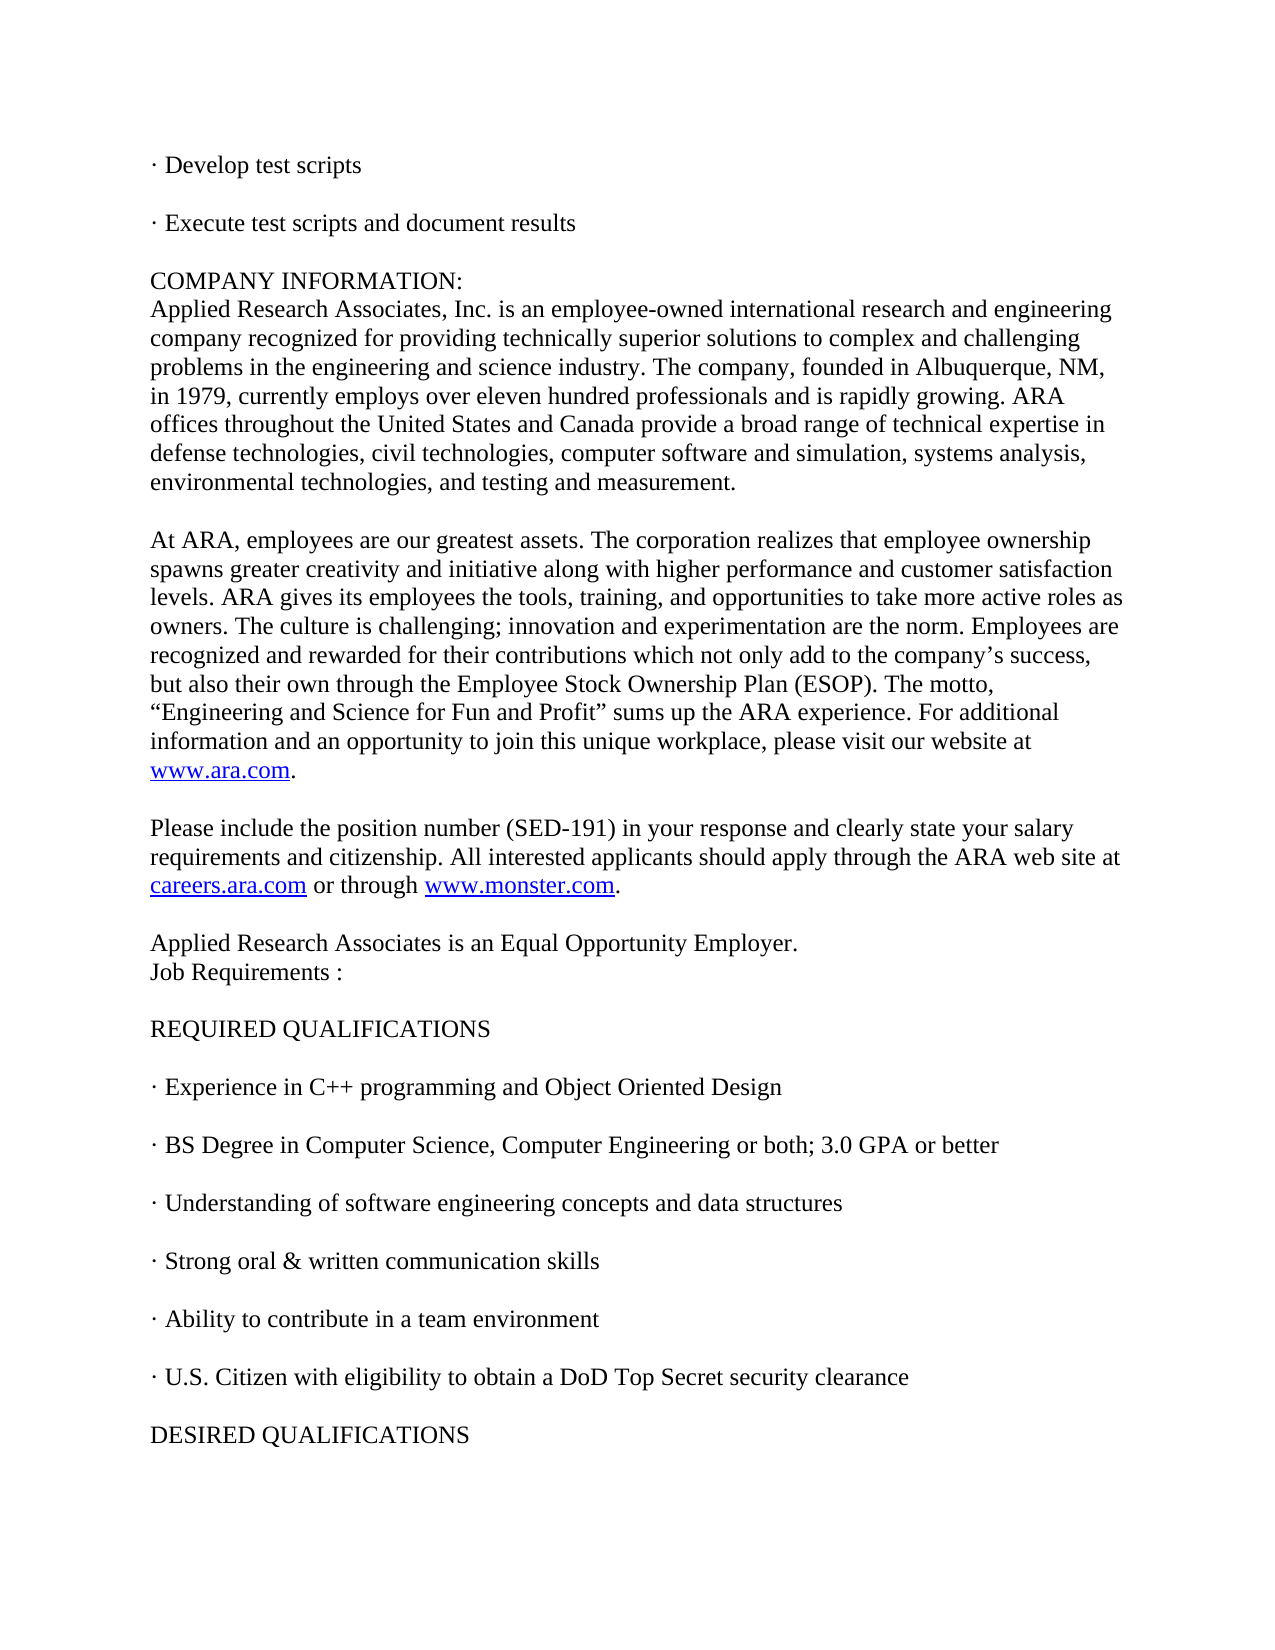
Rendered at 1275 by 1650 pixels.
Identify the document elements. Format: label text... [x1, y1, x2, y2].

text · U.S. Citizen with eligibility to obtain a DoD Top Secret security clearance [150, 1362, 1125, 1391]
text · Develop test scripts [150, 150, 1125, 179]
text · Execute test scripts and document results [150, 208, 1125, 237]
text · Ability to contribute in a team environment [150, 1304, 1125, 1333]
text · Strong oral & written communication skills [150, 1246, 1125, 1275]
text · BS Degree in Computer Science, Computer Engineering or both; 3.0 GPA or better [150, 1130, 1125, 1159]
text · Experience in C++ programming and Object Oriented Design [150, 1072, 1125, 1101]
text · Understanding of software engineering concepts and data structures [150, 1188, 1125, 1217]
text REQUIRED QUALIFICATIONS [150, 1014, 1125, 1043]
text At ARA, employees are our greatest assets. The corporation realizes that employee ownership spawns greater creativity and initiative along with higher performance and customer satisfaction levels. ARA gives its employees the tools, training, and opportunities to take more active roles as owners. The culture is challenging; innovation and experimentation are the norm. Employees are recognized and rewarded for their contributions which not only add to the company’s success, but also their own through the Employee Stock Ownership Plan (ESOP). The motto, “Engineering and Science for Fun and Profit” sums up the ARA experience. For additional information and an opportunity to join this unique workplace, please visit our website at www.ara.com. [150, 525, 1125, 784]
text COMPANY INFORMATION: Applied Research Associates, Inc. is an employee-owned international research and engineering company recognized for providing technically superior solutions to complex and challenging problems in the engineering and science industry. The company, founded in Albuquerque, NM, in 1979, currently employs over eleven hundred professionals and is rapidly growing. ARA offices throughout the United States and Canada provide a broad range of technical expertise in defense technologies, civil technologies, computer software and simulation, systems analysis, environmental technologies, and testing and measurement. [150, 266, 1125, 496]
text Job Requirements : [150, 957, 1125, 985]
text DESIRED QUALIFICATIONS [150, 1420, 1125, 1449]
text Please include the position number (SED-191) in your response and clearly state your salary requirements and citizenship. All interested applicants should apply through the ARA web site at careers.ara.com or through www.monster.com. Applied Research Associates is an Equal Opportunity Employer. [150, 813, 1125, 957]
